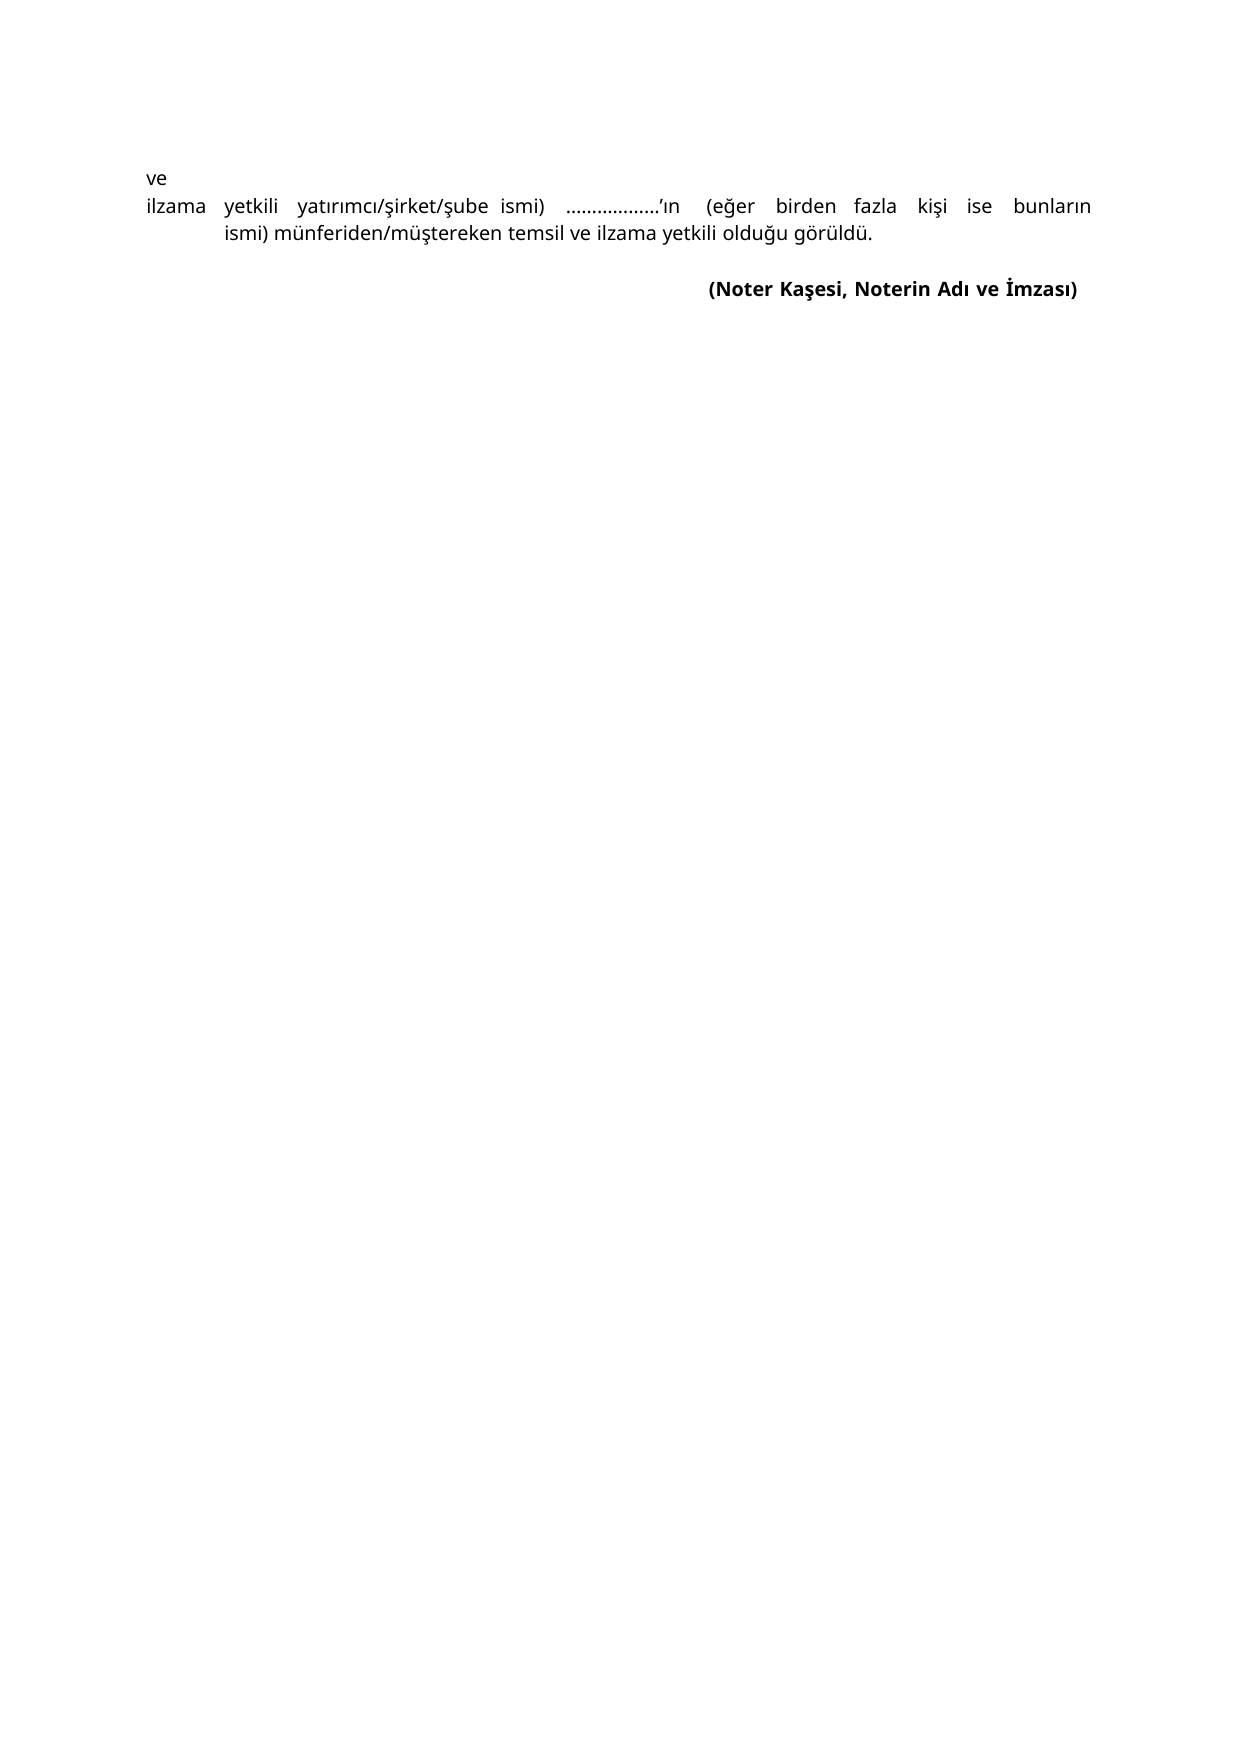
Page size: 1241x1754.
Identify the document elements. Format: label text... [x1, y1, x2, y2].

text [146, 164, 1161, 192]
text ilzama yetkili yatırımcı/şirket/şube ismi) ………………’ın (eğer birden fazla kişi ise bunların ismi) münferiden/müştereken temsil ve ilzama yetkili olduğu görüldü. [146, 192, 1150, 246]
subtitle (Noter Kaşesi, Noterin Adı ve İmzası) [709, 275, 1161, 302]
